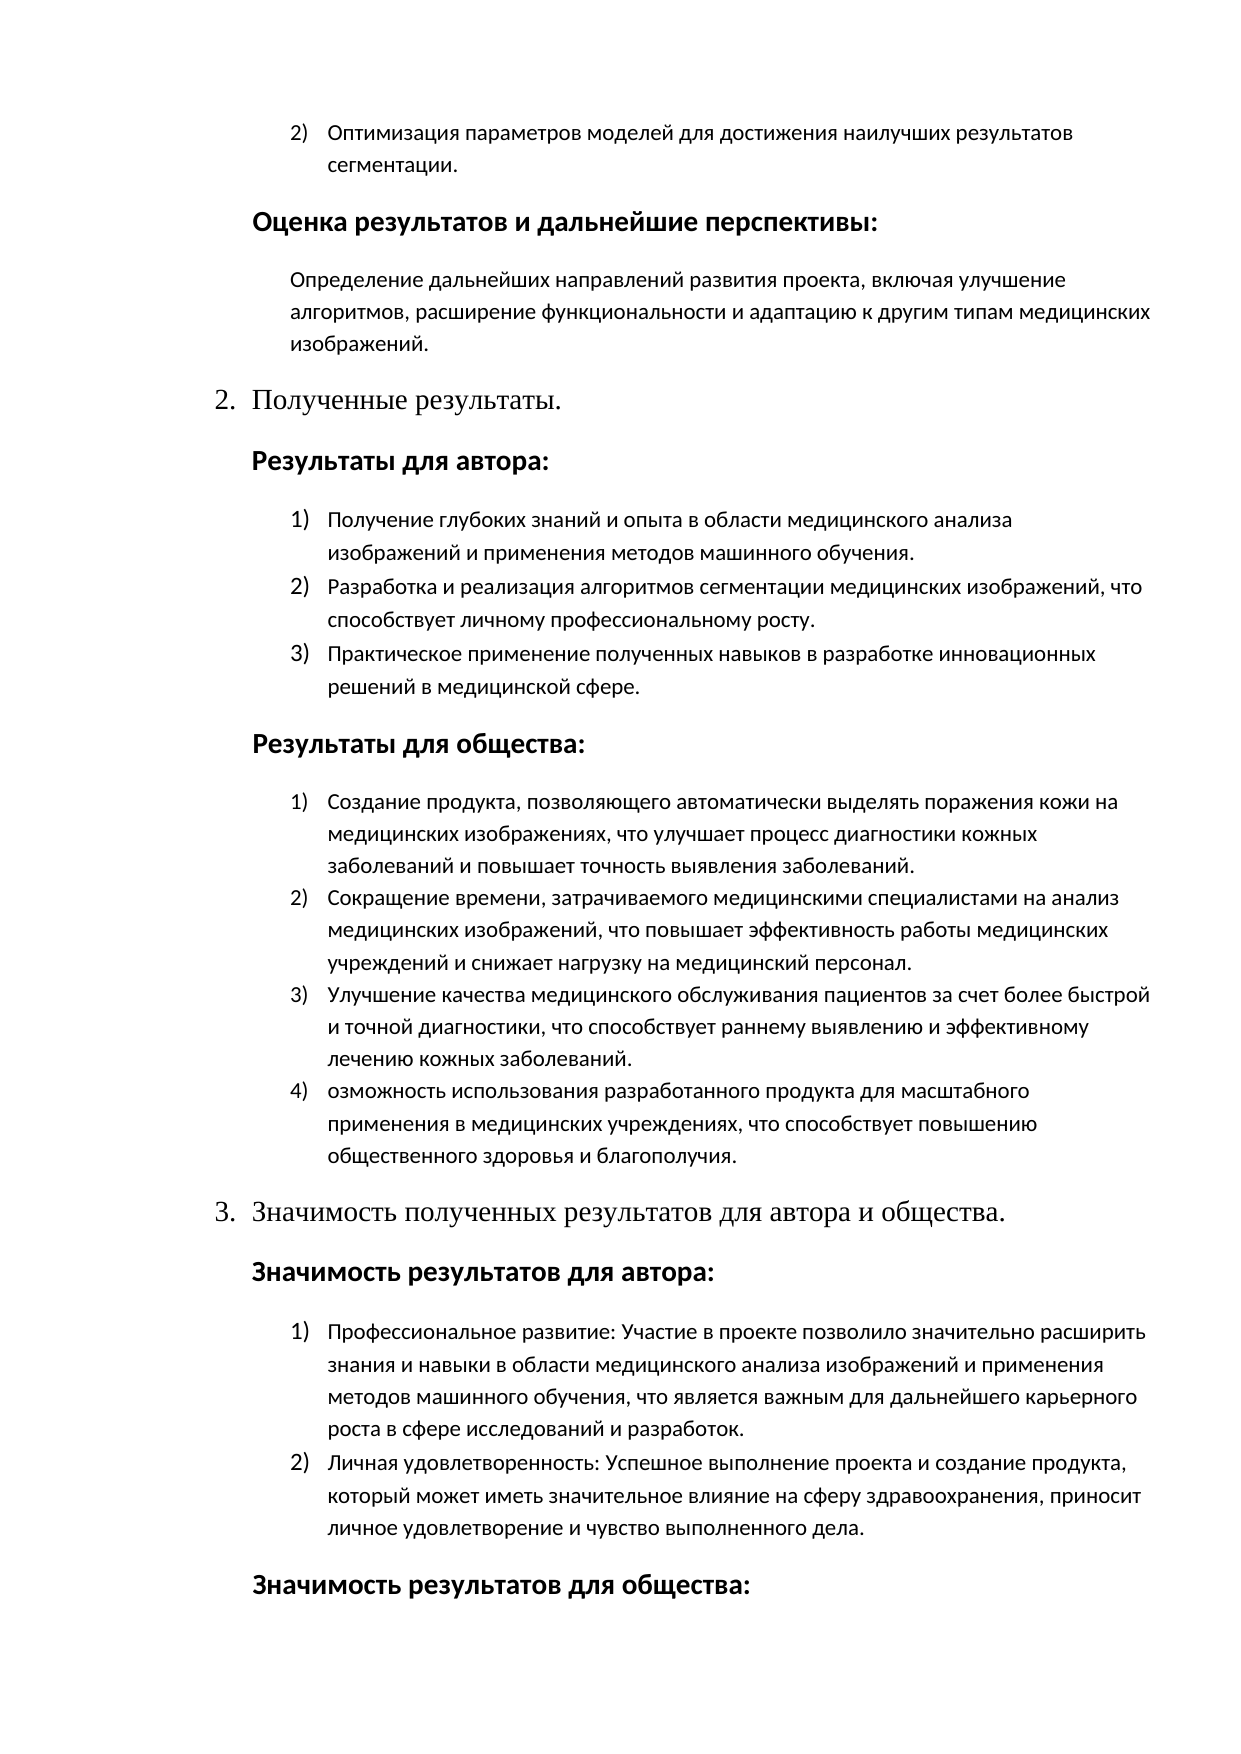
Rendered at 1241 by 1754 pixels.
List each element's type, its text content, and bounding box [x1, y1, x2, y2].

list Профессиональное развитие: Участие в проекте позволило значительно расширить знания и навыки в области медицинского анализа изображений и применения методов машинного обучения, что является важным для дальнейшего карьерного роста в сфере исследований и разработок. [290, 1315, 1152, 1442]
list Практическое применение полученных навыков в разработке инновационных решений в медицинской сфере. [290, 637, 1152, 700]
list Получение глубоких знаний и опыта в области медицинского анализа изображений и применения методов машинного обучения. [290, 504, 1152, 566]
text Оценка результатов и дальнейшие перспективы: [177, 203, 1152, 239]
list Значимость полученных результатов для автора и общества. [214, 1194, 1152, 1227]
list Разработка и реализация алгоритмов сегментации медицинских изображений, что способствует личному профессиональному росту. [290, 571, 1152, 633]
text Результаты для автора: [177, 442, 1152, 477]
text Результаты для общества: [177, 725, 1152, 761]
text Значимость результатов для автора: [177, 1253, 1152, 1289]
list Оптимизация параметров моделей для достижения наилучших результатов сегментации. [290, 118, 1152, 178]
list Улучшение качества медицинского обслуживания пациентов за счет более быстрой и точной диагностики, что способствует раннему выявлению и эффективному лечению кожных заболеваний. [290, 980, 1152, 1072]
text Определение дальнейших направлений развития проекта, включая улучшение алгоритмов, расширение функциональности и адаптацию к другим типам медицинских изображений. [290, 265, 1152, 357]
list Личная удовлетворенность: Успешное выполнение проекта и создание продукта, который может иметь значительное влияние на сферу здравоохранения, приносит личное удовлетворение и чувство выполненного дела. [290, 1446, 1152, 1541]
list Создание продукта, позволяющего автоматически выделять поражения кожи на медицинских изображениях, что улучшает процесс диагностики кожных заболеваний и повышает точность выявления заболеваний. [290, 787, 1152, 879]
text Значимость результатов для общества: [177, 1566, 1152, 1602]
list озможность использования разработанного продукта для масштабного применения в медицинских учреждениях, что способствует повышению общественного здоровья и благополучия. [290, 1077, 1152, 1169]
list Полученные результаты. [214, 382, 1152, 416]
list Сокращение времени, затрачиваемого медицинскими специалистами на анализ медицинских изображений, что повышает эффективность работы медицинских учреждений и снижает нагрузку на медицинский персонал. [290, 883, 1152, 976]
